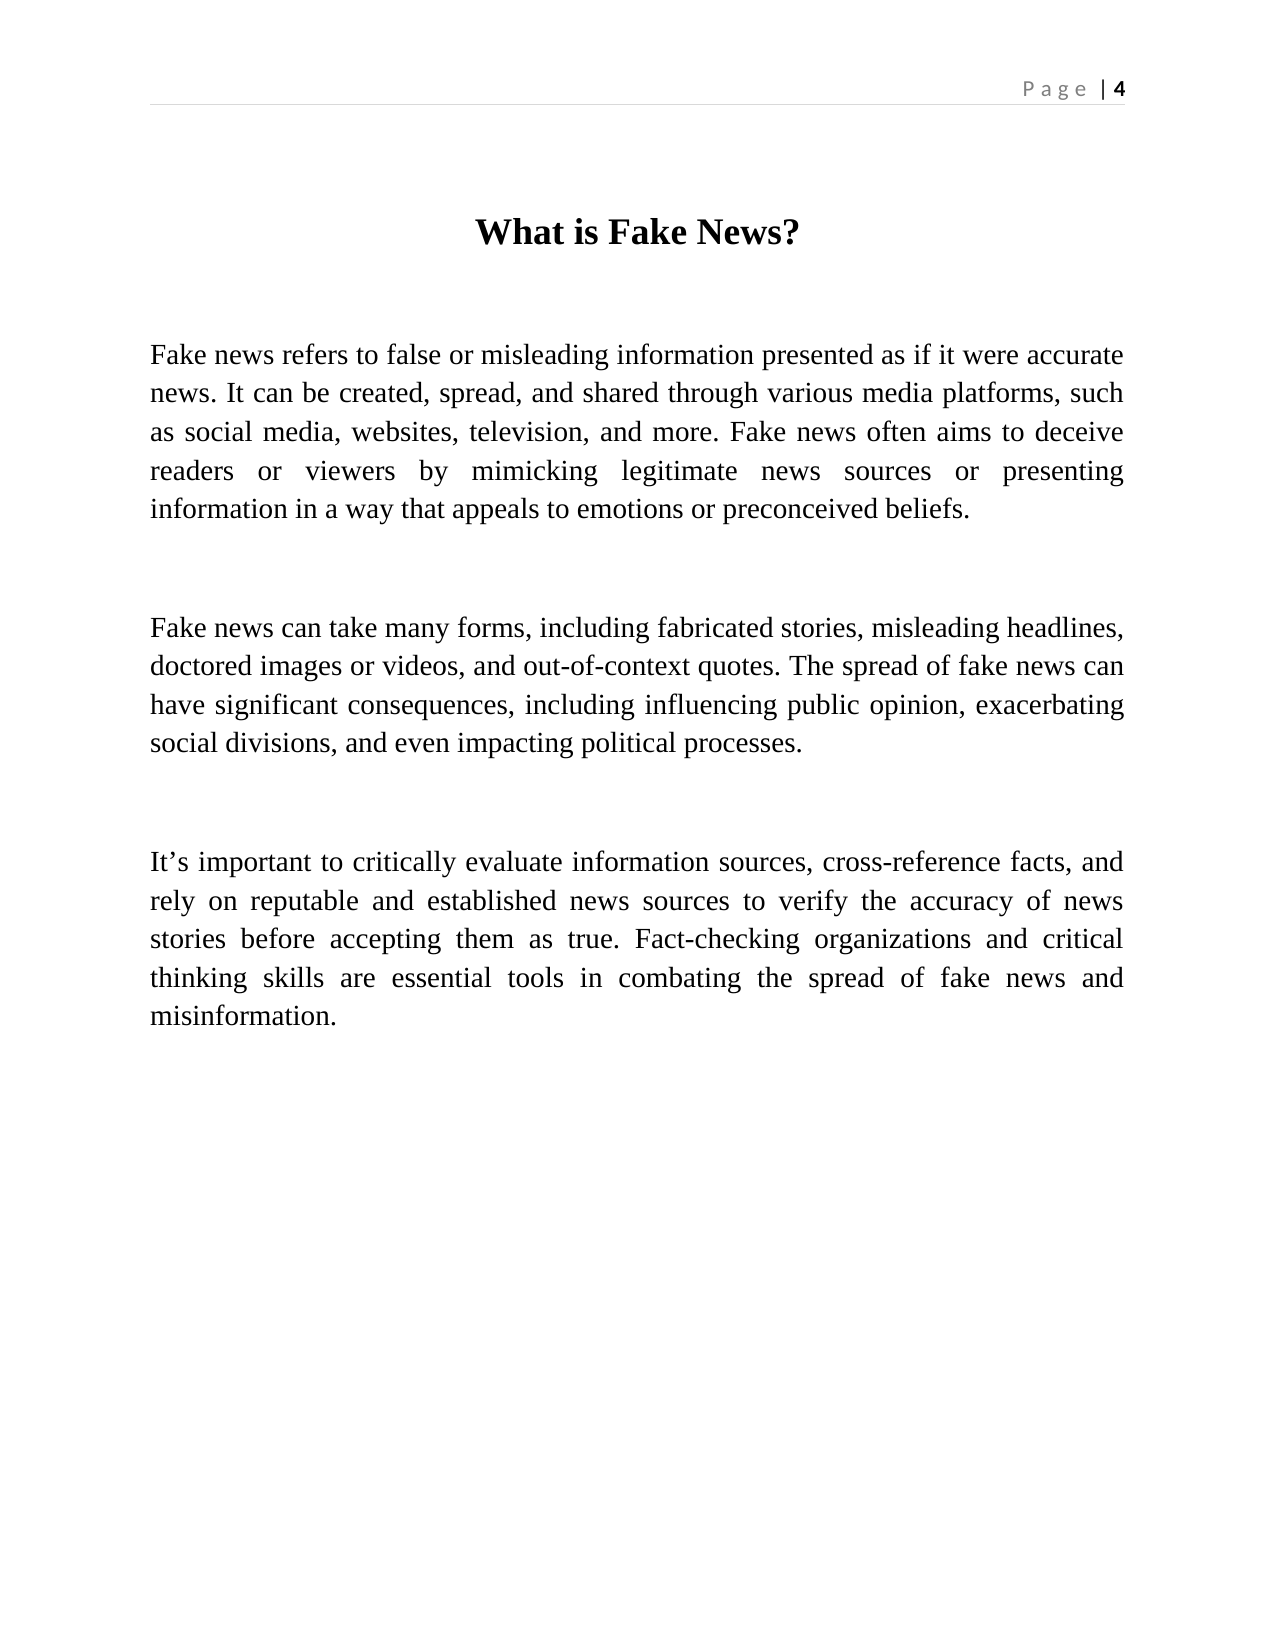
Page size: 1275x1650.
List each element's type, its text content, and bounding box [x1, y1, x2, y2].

text Fake news refers to false or misleading information presented as if it were accurate news. It can be created, spread, and shared through various media platforms, such as social media, websites, television, and more. Fake news often aims to deceive readers or viewers by mimicking legitimate news sources or presenting information in a way that appeals to emotions or preconceived beliefs. [150, 337, 1125, 525]
text Fake news can take many forms, including fabricated stories, misleading headlines, doctored images or videos, and out-of-context quotes. The spread of fake news can have significant consequences, including influencing public opinion, exacerbating social divisions, and even impacting political processes. [150, 610, 1125, 759]
text What is Fake News? [150, 209, 1125, 252]
text It’s important to critically evaluate information sources, cross-reference facts, and rely on reputable and established news sources to verify the accuracy of news stories before accepting them as true. Fact-checking organizations and critical thinking skills are essential tools in combating the spread of fake news and misinformation. [150, 844, 1125, 1032]
